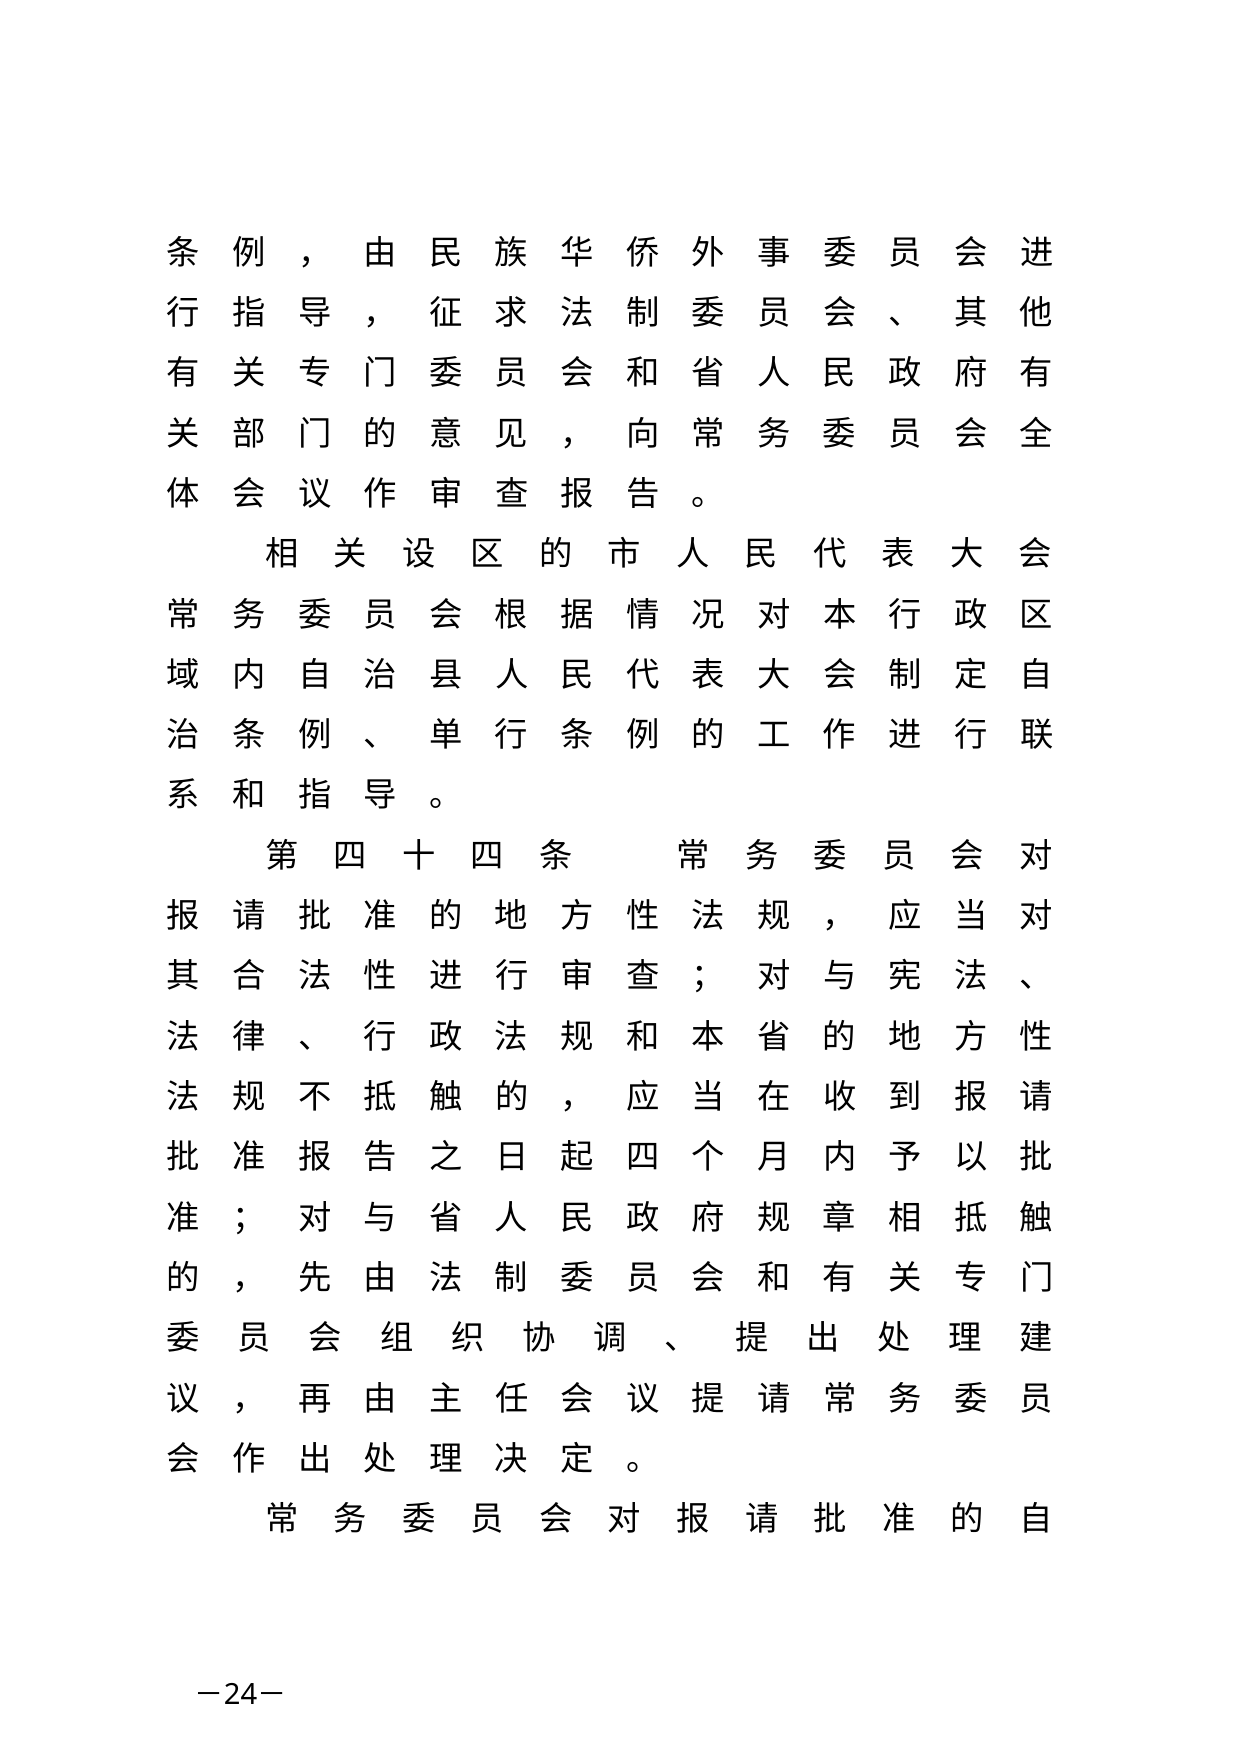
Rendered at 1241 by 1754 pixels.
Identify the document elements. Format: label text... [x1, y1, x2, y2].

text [167, 219, 1085, 521]
text 相关设区的市人民代表大会常务委员会根据情况对本行政区域内自治县人民代表大会制定自治条例、单行条例的工作进行联系和指导。 [167, 521, 1085, 822]
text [167, 1486, 1085, 1546]
text 第四十四条 常务委员会对报请批准的地方性法规，应当对其合法性进行审查；对与宪法、法律、行政法规和本省的地方性法规不抵触的，应当在收到报请批准报告之日起四个月内予以批准；对与省人民政府规章相抵触的，先由法制委员会和有关专门委员会组织协调、提出处理建议，再由主任会议提请常务委员会作出处理决定。 [167, 822, 1085, 1486]
